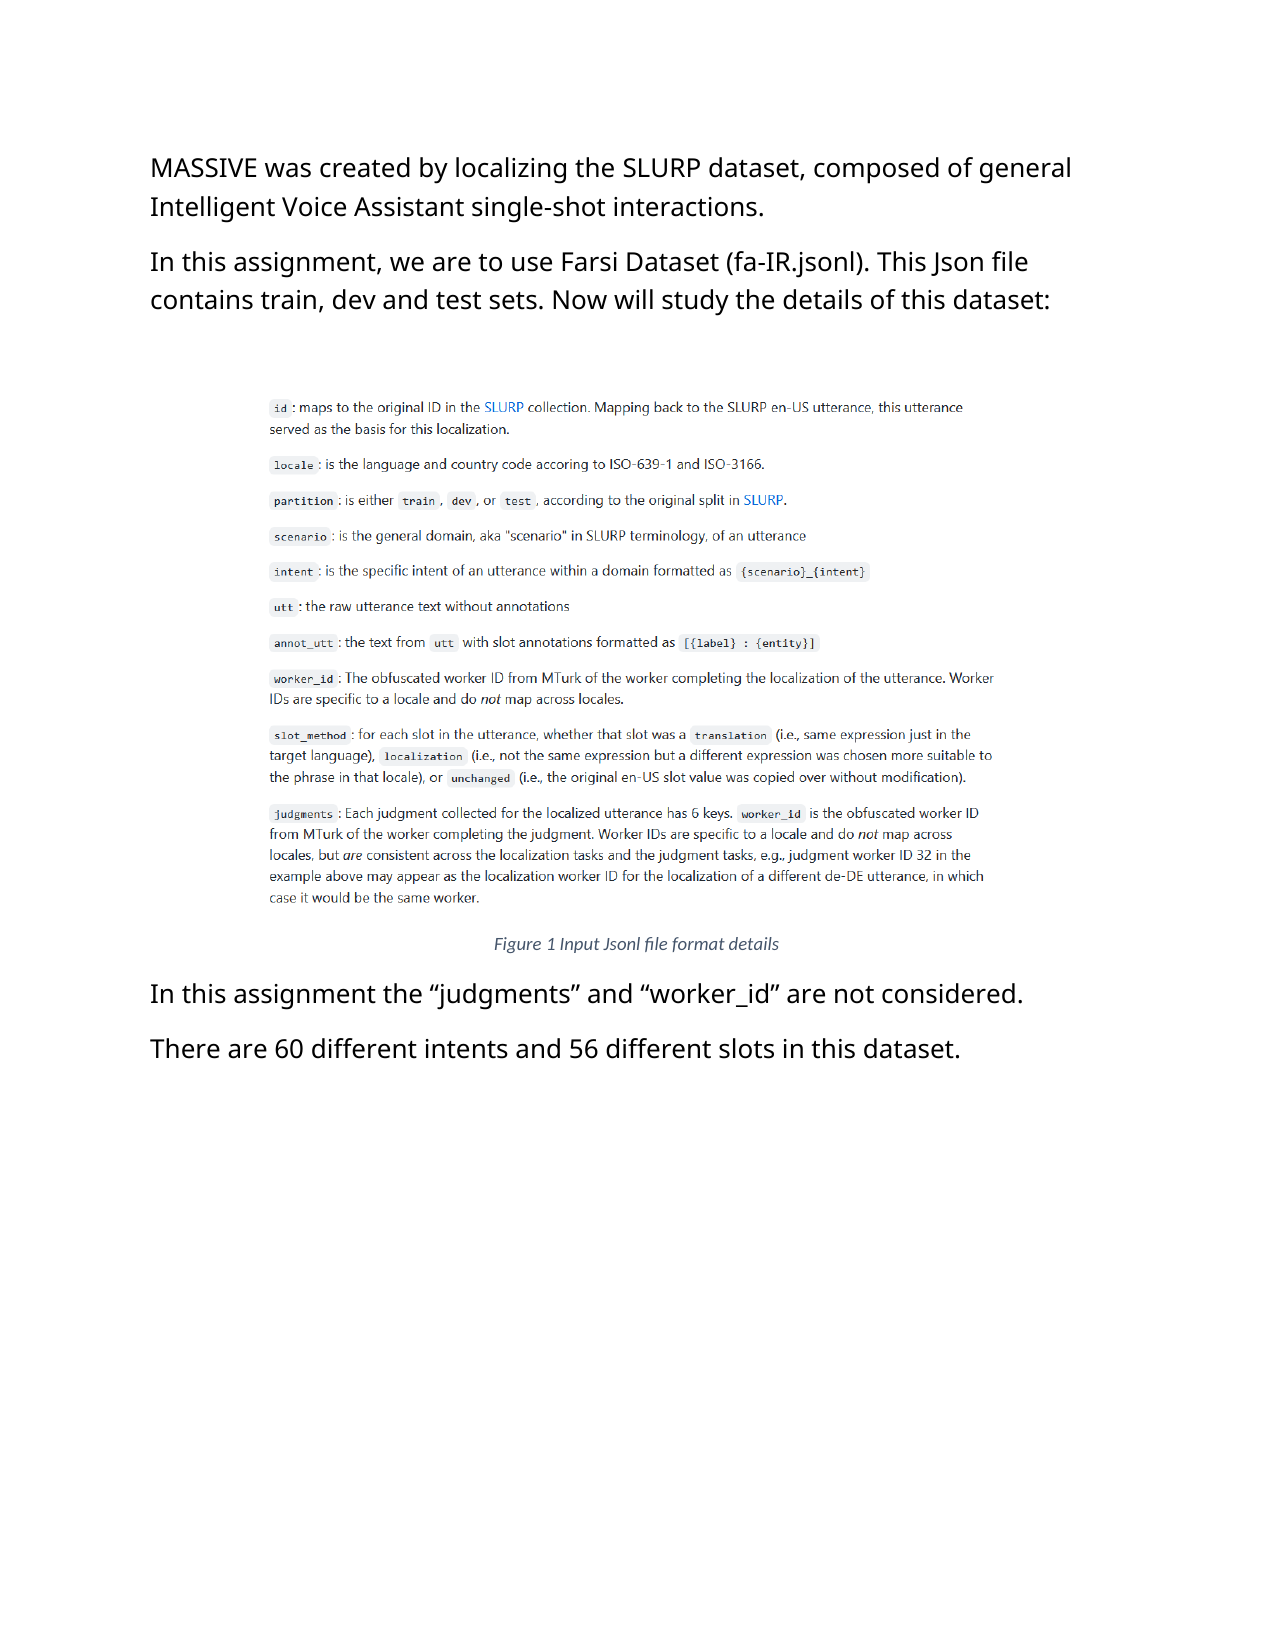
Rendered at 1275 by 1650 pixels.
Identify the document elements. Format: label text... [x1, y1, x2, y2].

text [150, 150, 1125, 224]
text In this assignment the “judgments” and “worker_id” are not considered. [150, 975, 1125, 1011]
picture [264, 391, 1011, 913]
text There are 60 different intents and 56 different slots in this dataset. [150, 1030, 1125, 1066]
text In this assignment, we are to use Farsi Dataset (fa-IR.jsonl). This Json file contains train, dev and test sets. Now will study the details of this dataset: [150, 243, 1125, 317]
text Figure 1 Input Jsonl file format details [150, 932, 1125, 954]
